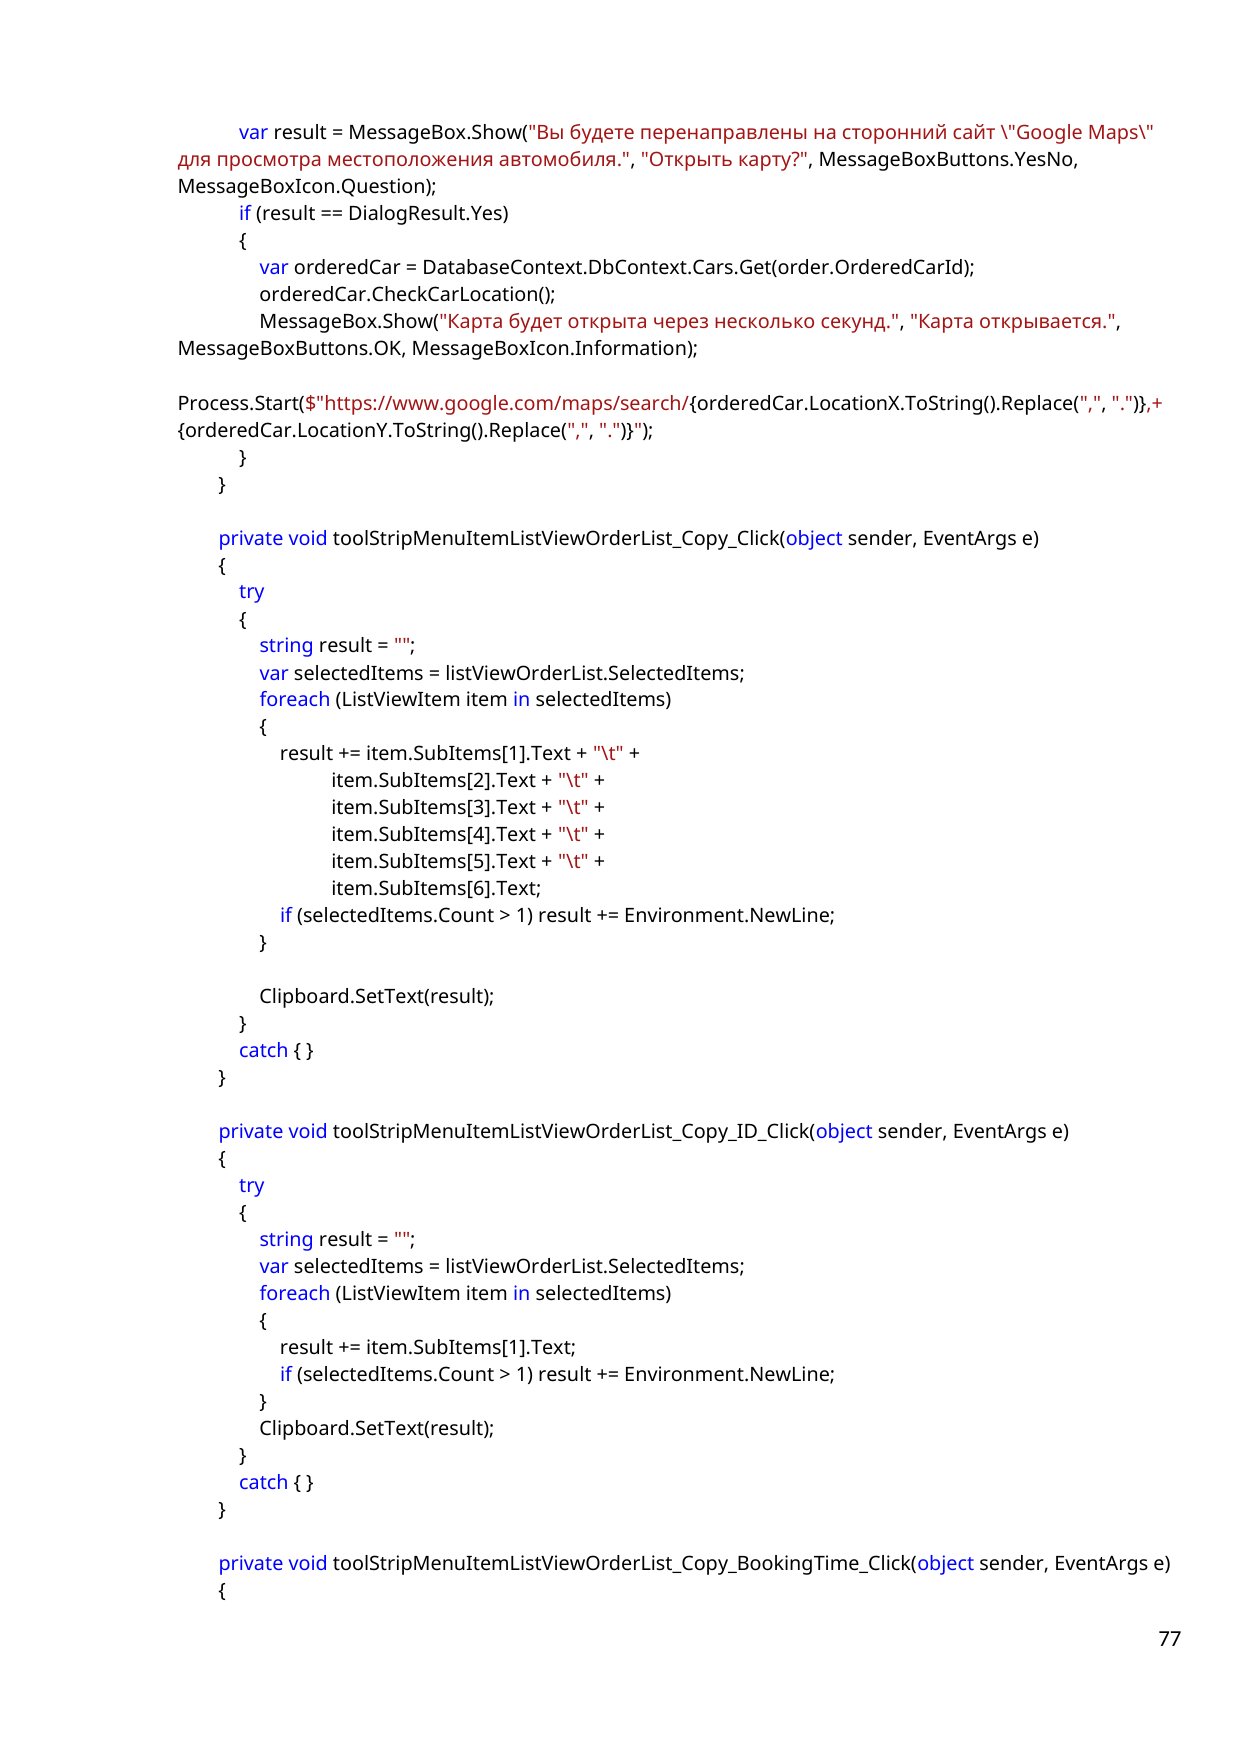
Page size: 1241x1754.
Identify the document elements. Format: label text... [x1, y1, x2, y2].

text orderedCar.CheckCarLocation(); [177, 280, 1181, 307]
text { [177, 1576, 1181, 1603]
text { [177, 1144, 1181, 1171]
text { [177, 551, 1181, 578]
text Clipboard.SetText(result); [177, 1414, 1181, 1441]
text string result = ""; [177, 632, 1181, 659]
text } [177, 470, 1181, 497]
text if (selectedItems.Count > 1) result += Environment.NewLine; [177, 902, 1181, 928]
text item.SubItems[3].Text + "\t" + [177, 794, 1181, 821]
text var selectedItems = listViewOrderList.SelectedItems; [177, 1252, 1181, 1279]
text } [177, 1495, 1181, 1522]
text try [177, 1171, 1181, 1198]
text } [177, 1387, 1181, 1414]
text result += item.SubItems[1].Text; [177, 1333, 1181, 1360]
text private void toolStripMenuItemListViewOrderList_Copy_BookingTime_Click(object sender, EventArgs e) [177, 1549, 1181, 1576]
text item.SubItems[6].Text; [177, 874, 1181, 902]
text try [177, 578, 1181, 605]
text { [177, 1198, 1181, 1225]
text } [177, 1441, 1181, 1468]
text result += item.SubItems[1].Text + "\t" + [177, 740, 1181, 767]
text item.SubItems[4].Text + "\t" + [177, 821, 1181, 848]
text var orderedCar = DatabaseContext.DbContext.Cars.Get(order.OrderedCarId); [177, 253, 1181, 280]
text } [177, 1063, 1181, 1090]
text string result = ""; [177, 1225, 1181, 1252]
text private void toolStripMenuItemListViewOrderList_Copy_Click(object sender, EventArgs e) [177, 524, 1181, 551]
text if (selectedItems.Count > 1) result += Environment.NewLine; [177, 1360, 1181, 1387]
text foreach (ListViewItem item in selectedItems) [177, 1279, 1181, 1306]
text { [177, 226, 1181, 253]
text item.SubItems[2].Text + "\t" + [177, 767, 1181, 794]
text Process.Start($"https://www.google.com/maps/search/{orderedCar.LocationX.ToString().Replace(",", ".")},+{orderedCar.LocationY.ToString().Replace(",", ".")}"); [177, 361, 1181, 443]
text var selectedItems = listViewOrderList.SelectedItems; [177, 659, 1181, 686]
text Clipboard.SetText(result); [177, 982, 1181, 1009]
text { [177, 1306, 1181, 1333]
text private void toolStripMenuItemListViewOrderList_Copy_ID_Click(object sender, EventArgs e) [177, 1117, 1181, 1144]
text foreach (ListViewItem item in selectedItems) [177, 686, 1181, 713]
text } [177, 1009, 1181, 1036]
text { [177, 605, 1181, 632]
text if (result == DialogResult.Yes) [177, 199, 1181, 226]
text catch { } [177, 1468, 1181, 1495]
text catch { } [177, 1036, 1181, 1063]
text MessageBox.Show("Карта будет открыта через несколько секунд.", "Карта открывается.", MessageBoxButtons.OK, MessageBoxIcon.Information); [177, 307, 1181, 361]
text { [177, 713, 1181, 740]
text } [177, 443, 1181, 470]
text item.SubItems[5].Text + "\t" + [177, 848, 1181, 874]
text var result = MessageBox.Show("Вы будете перенаправлены на сторонний сайт \"Google Maps\" для просмотра местоположения автомобиля.", "Открыть карту?", MessageBoxButtons.YesNo, MessageBoxIcon.Question); [177, 118, 1181, 199]
text } [177, 928, 1181, 956]
